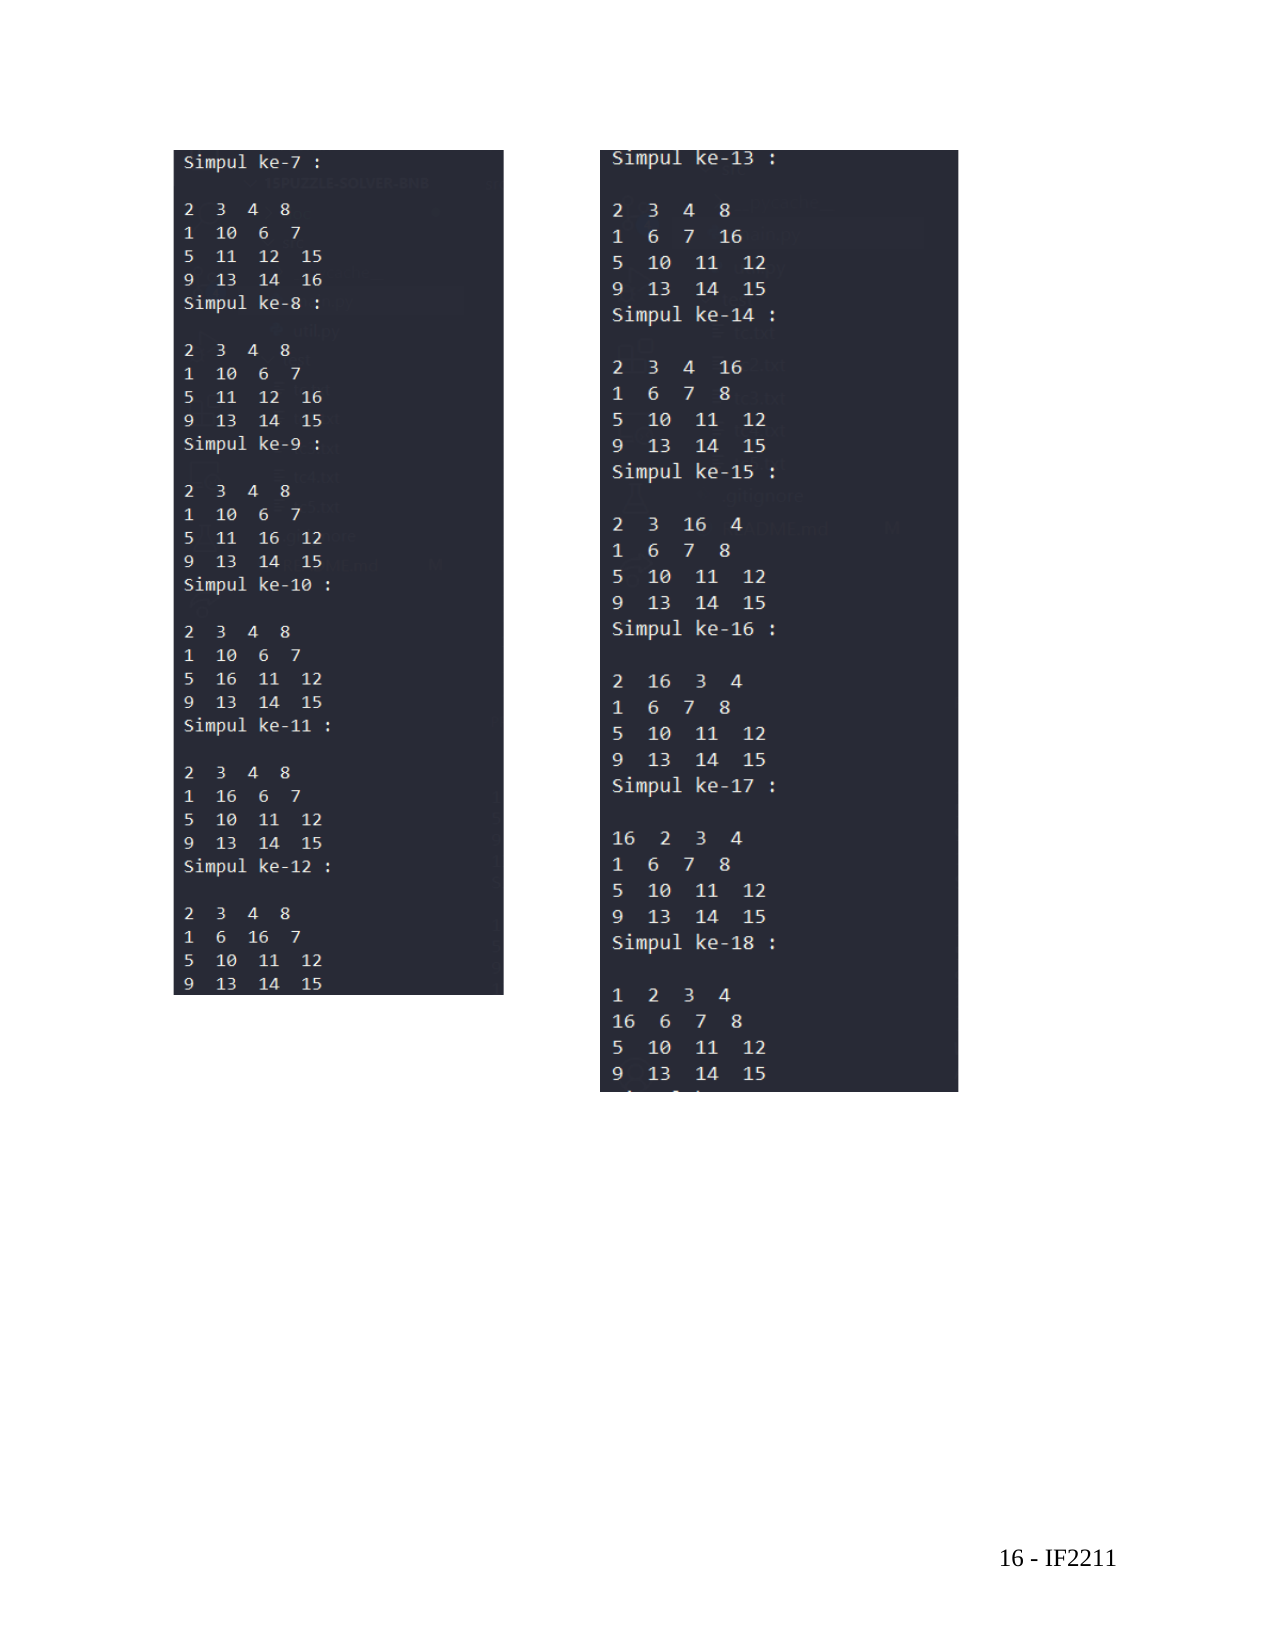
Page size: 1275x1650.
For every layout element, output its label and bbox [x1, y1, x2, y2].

picture [600, 150, 959, 1092]
picture [173, 150, 504, 995]
